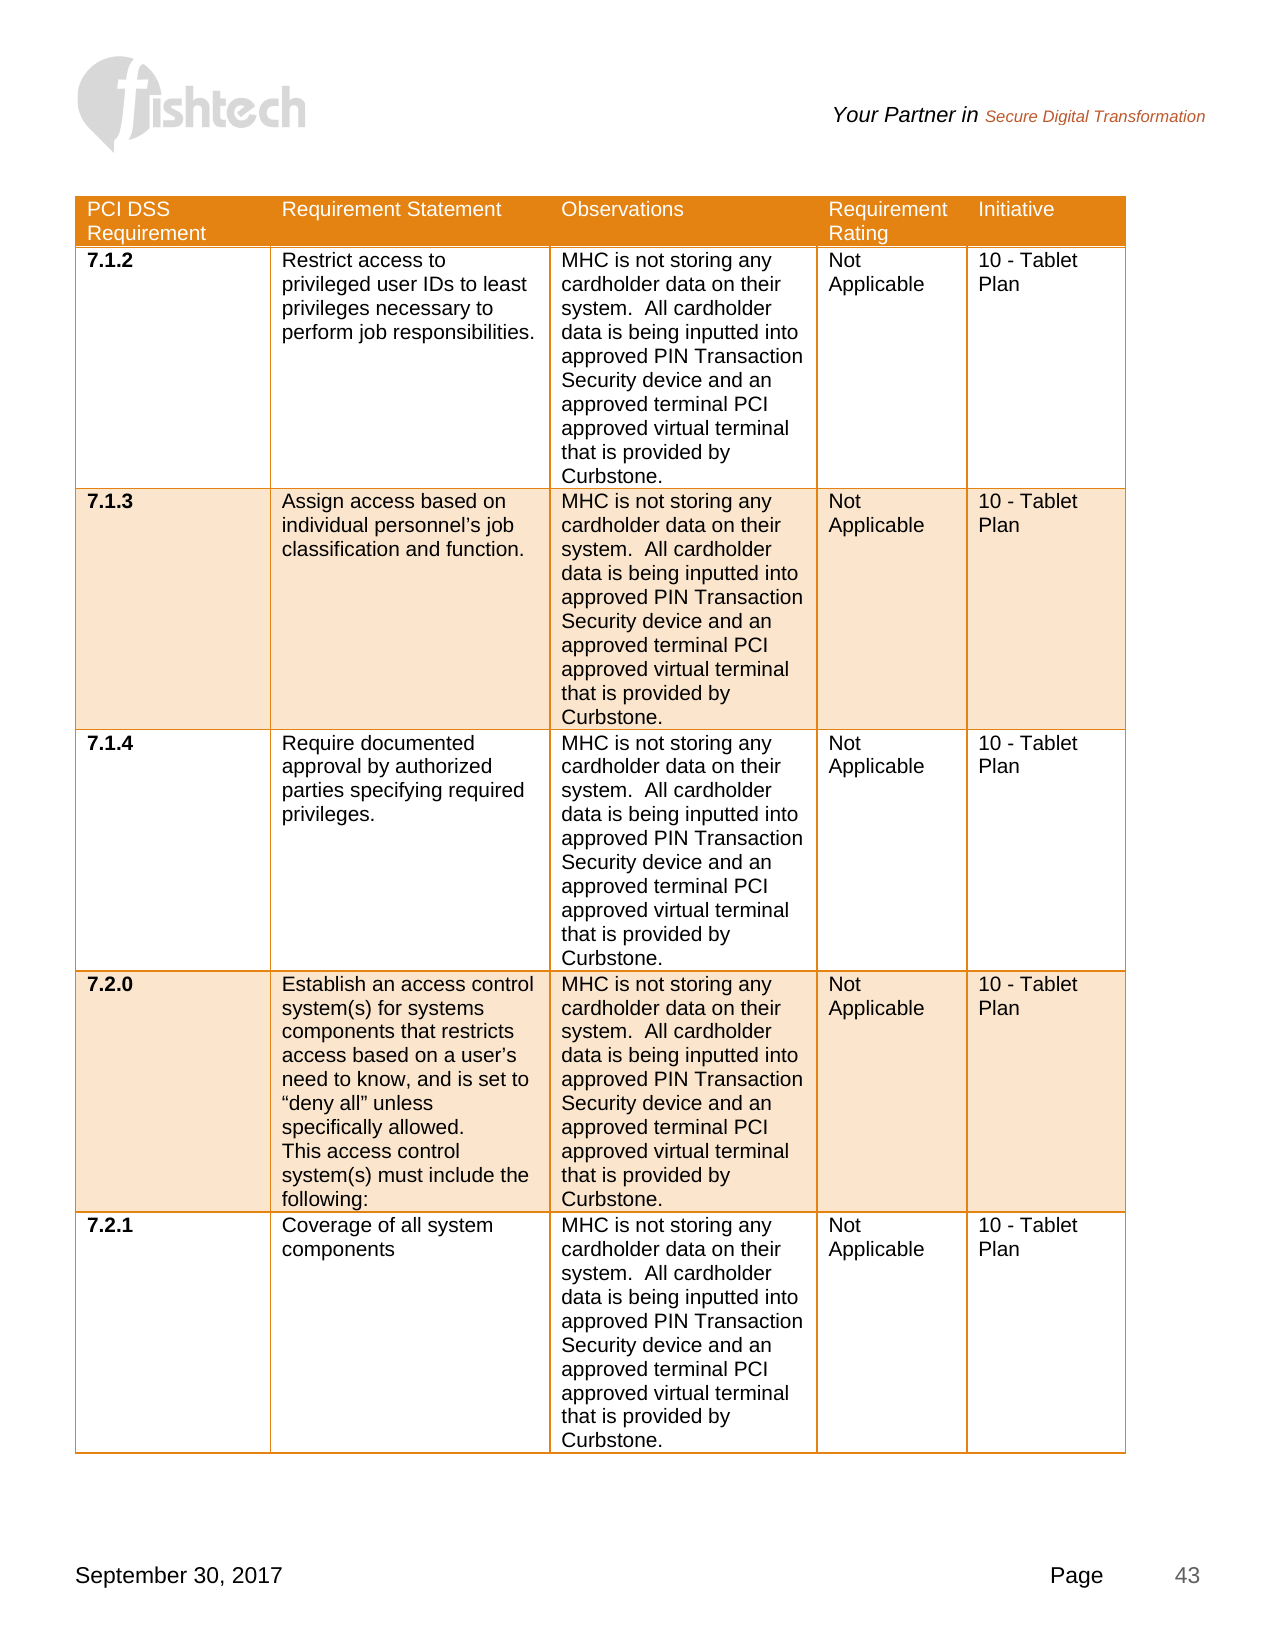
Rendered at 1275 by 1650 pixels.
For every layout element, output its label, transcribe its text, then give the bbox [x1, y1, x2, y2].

table_cell 10 - Tablet Plan [968, 1213, 1125, 1452]
table_cell 10 - Tablet Plan [968, 730, 1125, 970]
table_cell 10 - Tablet Plan [968, 972, 1125, 1211]
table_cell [551, 1213, 816, 1452]
table_cell Require documented approval by authorized parties specifying required privileges. [271, 730, 549, 970]
table_cell 10 - Tablet Plan [968, 248, 1125, 488]
table_cell Restrict access to privileged user IDs to least privileges necessary to perform job responsibilities. [271, 248, 549, 488]
table_cell Coverage of all system components [271, 1213, 549, 1452]
table_cell Not Applicable [818, 248, 966, 488]
table_header PCI DSS Requirement [76, 197, 270, 246]
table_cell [551, 248, 816, 488]
table_cell Establish an access control system(s) for systems components that restricts access based on a user’s need to know, and is set to “deny all” unless specifically allowed. This access control system(s) must include the following: [271, 972, 549, 1211]
table_cell Not Applicable [818, 1213, 966, 1452]
table_cell Not Applicable [818, 730, 966, 970]
table_cell Assign access based on individual personnel’s job classification and function. [271, 489, 549, 729]
table_header Observations [551, 197, 817, 246]
table_header Initiative [967, 197, 1125, 246]
table_cell Not Applicable [818, 972, 966, 1211]
table_cell 10 - Tablet Plan [968, 489, 1125, 729]
table_cell 7.2.0 [76, 972, 270, 1211]
table_cell 7.1.4 [76, 730, 270, 970]
table_header Requirement Statement [271, 197, 549, 246]
table_cell 7.1.2 [76, 248, 270, 488]
table_cell 7.1.3 [76, 489, 270, 729]
table_cell 7.2.1 [76, 1213, 270, 1452]
table_header Requirement Rating [818, 197, 966, 246]
table_cell Not Applicable [818, 489, 966, 729]
